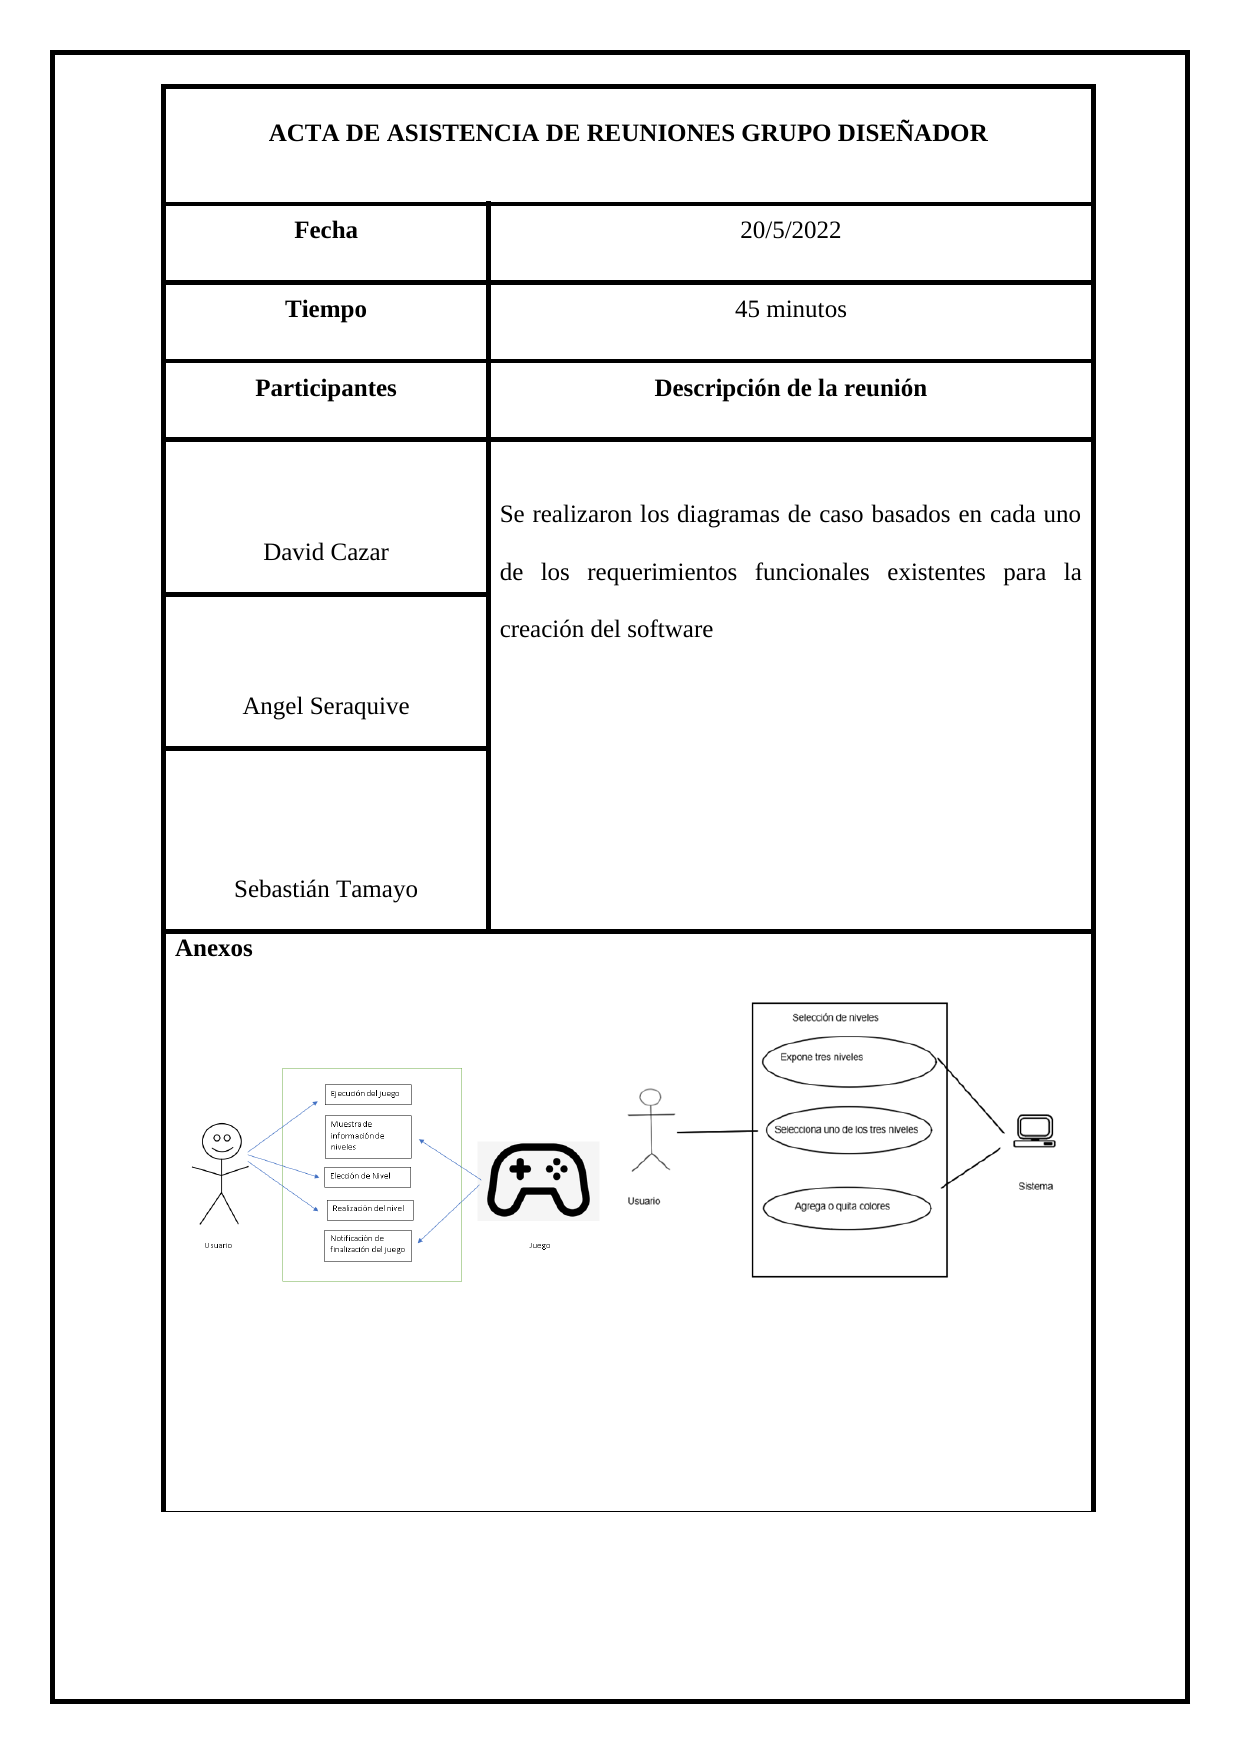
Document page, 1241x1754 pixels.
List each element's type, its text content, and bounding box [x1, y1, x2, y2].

table_cell Participantes [166, 363, 486, 437]
picture [175, 991, 1067, 1286]
table_cell Descripción de la reunión [491, 363, 1091, 437]
table_cell Sebastián Tamayo [166, 751, 486, 929]
table_cell Anexos [166, 934, 1091, 1511]
table_cell Angel Seraquive [166, 597, 486, 746]
table_header ACTA DE ASISTENCIA DE REUNIONES GRUPO DISEÑADOR [166, 89, 1091, 201]
table_cell Fecha [166, 206, 486, 280]
table_cell David Cazar [166, 442, 486, 592]
table_cell Se realizaron los diagramas de caso basados en cada uno de los requerimientos funcionales existentes para la creación del software [491, 442, 1091, 929]
table_cell 45 minutos [491, 285, 1091, 358]
table_cell Tiempo [166, 285, 486, 358]
table_cell 20/5/2022 [491, 206, 1091, 280]
